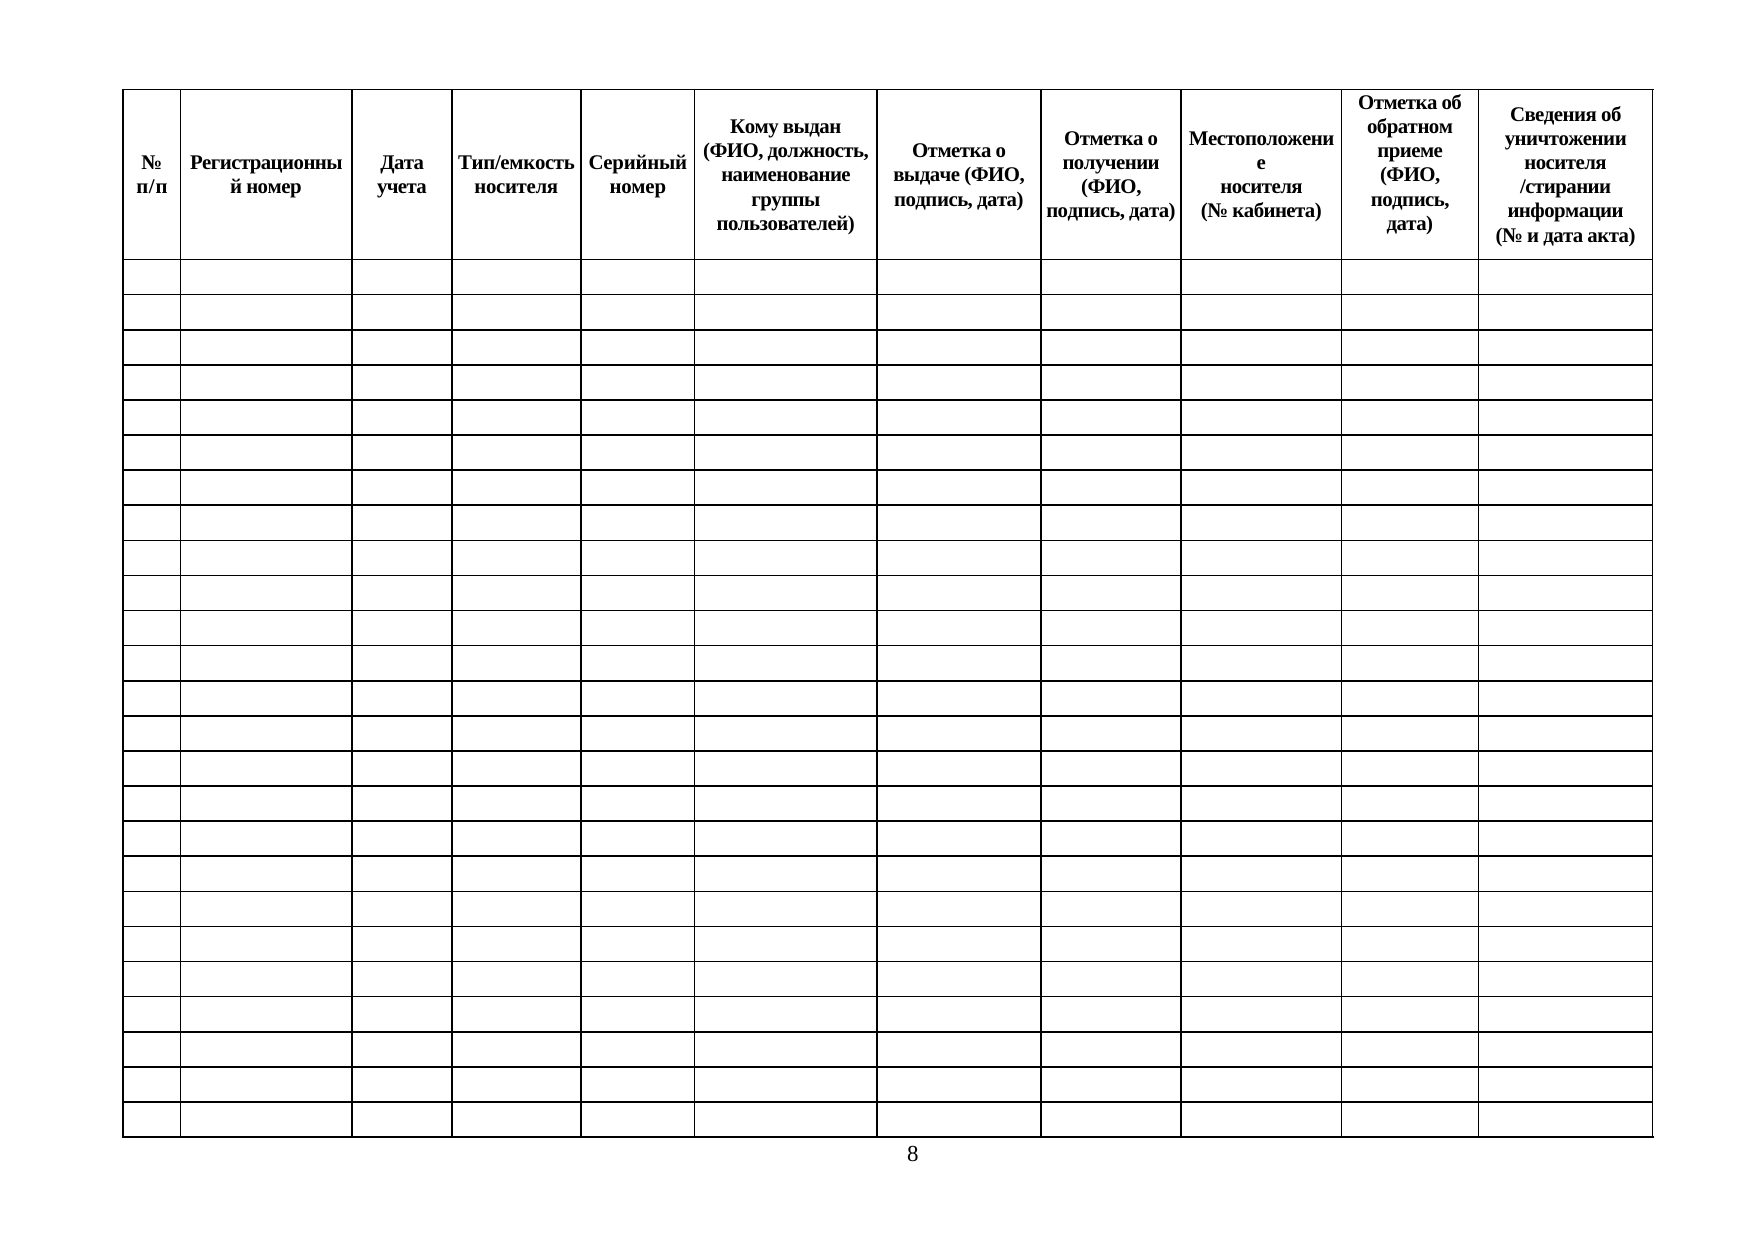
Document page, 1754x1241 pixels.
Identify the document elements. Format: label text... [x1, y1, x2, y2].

table_cell [1342, 787, 1346, 820]
table_cell [695, 962, 699, 996]
table_cell [690, 646, 694, 680]
table_header Тип/емкость носителя [453, 90, 580, 259]
table_cell [695, 506, 699, 539]
table_cell [1342, 857, 1346, 891]
table_cell [1342, 576, 1346, 610]
table_cell [1337, 541, 1341, 574]
table_cell [1474, 260, 1478, 294]
table_cell [1342, 506, 1346, 539]
table_cell [690, 997, 694, 1031]
table_cell [1648, 331, 1652, 364]
table_cell [690, 892, 694, 926]
table_cell [1342, 541, 1346, 574]
table_cell [1648, 1068, 1652, 1101]
table_cell [176, 752, 180, 785]
table_cell [1474, 436, 1478, 469]
table_cell [690, 471, 694, 504]
table_cell [1337, 822, 1341, 855]
table_cell [1648, 611, 1652, 645]
table_cell [1342, 927, 1346, 961]
table_cell [1342, 611, 1346, 645]
table_cell [1474, 646, 1478, 680]
table_cell [176, 892, 180, 926]
table_cell [1342, 260, 1346, 294]
table_cell [1474, 857, 1478, 891]
table_cell [176, 576, 180, 610]
table_cell [1337, 646, 1341, 680]
table_cell [1337, 331, 1341, 364]
table_cell [1337, 997, 1341, 1031]
table_cell [1648, 295, 1652, 329]
table_cell [1337, 471, 1341, 504]
table_cell [695, 822, 699, 855]
table_cell [1648, 646, 1652, 680]
table_cell [1337, 295, 1341, 329]
table_cell [176, 717, 180, 750]
table_cell [1474, 892, 1478, 926]
table_cell [690, 401, 694, 434]
table_cell [176, 927, 180, 961]
table_cell [695, 1068, 699, 1101]
table_cell [176, 260, 180, 294]
table_cell [176, 1068, 180, 1101]
table_cell [695, 471, 699, 504]
table_cell [1337, 1033, 1341, 1066]
table_cell [690, 717, 694, 750]
table_cell [1337, 752, 1341, 785]
table_cell [695, 1103, 699, 1136]
table_cell [695, 366, 699, 399]
table_cell [1342, 471, 1346, 504]
table_cell [1474, 576, 1478, 610]
table_header Отметка о получении (ФИО, подпись, дата) [1042, 90, 1180, 259]
table_cell [695, 646, 699, 680]
table_cell [1648, 822, 1652, 855]
table_cell [690, 1103, 694, 1136]
table_cell [1474, 1068, 1478, 1101]
table_cell [1337, 260, 1341, 294]
table_cell [1342, 436, 1346, 469]
table_cell [695, 682, 699, 715]
table_header Отметка о выдаче (ФИО, подпись, дата) [878, 90, 1040, 259]
table_cell [690, 927, 694, 961]
table_cell [1474, 401, 1478, 434]
table_cell [1337, 436, 1341, 469]
table_cell [1474, 366, 1478, 399]
table_cell [1648, 1033, 1652, 1066]
table_header Дата учета [353, 90, 451, 259]
table_cell [1474, 997, 1478, 1031]
table_cell [690, 506, 694, 539]
table_cell [690, 1033, 694, 1066]
table_cell [695, 997, 699, 1031]
table_cell [176, 366, 180, 399]
table_cell [695, 260, 699, 294]
table_cell [1337, 611, 1341, 645]
table_cell [1342, 1068, 1346, 1101]
table_cell [176, 1033, 180, 1066]
table_cell [1648, 541, 1652, 574]
table_cell [1337, 1068, 1341, 1101]
table_cell [176, 997, 180, 1031]
table_cell [1648, 471, 1652, 504]
table_cell [690, 260, 694, 294]
table_cell [1474, 962, 1478, 996]
table_cell [176, 295, 180, 329]
table_cell [1648, 857, 1652, 891]
table_cell [176, 506, 180, 539]
table_cell [1342, 401, 1346, 434]
table_cell [1648, 787, 1652, 820]
table_cell [176, 822, 180, 855]
table_header Местоположение носителя (№ кабинета) [1182, 90, 1341, 259]
table_cell [176, 857, 180, 891]
table_cell [690, 857, 694, 891]
table_cell [695, 717, 699, 750]
table_cell [1337, 401, 1341, 434]
table_cell [1342, 1033, 1346, 1066]
table_cell [1342, 752, 1346, 785]
table_cell [1474, 506, 1478, 539]
table_cell [695, 541, 699, 574]
table_cell [1648, 506, 1652, 539]
table_cell [695, 857, 699, 891]
table_cell [690, 787, 694, 820]
table_cell [695, 892, 699, 926]
table_cell [690, 611, 694, 645]
table_header Регистрационный номер [181, 90, 351, 259]
table_cell [1648, 682, 1652, 715]
table_cell [695, 331, 699, 364]
table_cell [176, 682, 180, 715]
table_cell [1648, 401, 1652, 434]
table_header № п/п [124, 90, 180, 259]
table_cell [1648, 260, 1652, 294]
table_cell [1342, 997, 1346, 1031]
table_cell [1648, 436, 1652, 469]
table_cell [690, 962, 694, 996]
table_cell [1342, 295, 1346, 329]
table_cell [1474, 752, 1478, 785]
table_cell [1337, 682, 1341, 715]
table_cell [176, 331, 180, 364]
table_cell [690, 1068, 694, 1101]
table_cell [690, 576, 694, 610]
table_cell [1648, 997, 1652, 1031]
table_cell [690, 366, 694, 399]
table_cell [1474, 471, 1478, 504]
table_cell [695, 576, 699, 610]
table_cell [1337, 962, 1341, 996]
table_header Отметка об обратном приеме (ФИО, подпись, дата) [1342, 90, 1478, 259]
table_cell [176, 962, 180, 996]
table_cell [1337, 787, 1341, 820]
table_cell [695, 401, 699, 434]
table_header Серийный номер [582, 90, 694, 259]
table_cell [176, 646, 180, 680]
table_cell [690, 682, 694, 715]
table_cell [695, 752, 699, 785]
table_header Кому выдан (ФИО, должность, наименование группы пользователей) [695, 90, 876, 259]
table_cell [690, 295, 694, 329]
table_cell [1337, 506, 1341, 539]
table_cell [695, 1033, 699, 1066]
table_cell [1474, 1103, 1478, 1136]
table_cell [1648, 1103, 1652, 1136]
table_cell [1474, 822, 1478, 855]
table_header Сведения об уничтожении носителя /стирании информации (№ и дата акта) [1479, 90, 1652, 259]
table_cell [1342, 717, 1346, 750]
table_cell [1648, 717, 1652, 750]
table_cell [1337, 892, 1341, 926]
table_cell [1474, 927, 1478, 961]
table_cell [1337, 576, 1341, 610]
table_cell [1342, 892, 1346, 926]
table_cell [1474, 541, 1478, 574]
table_cell [1342, 682, 1346, 715]
table_cell [1342, 962, 1346, 996]
table_cell [1342, 1103, 1346, 1136]
table_cell [1474, 1033, 1478, 1066]
table_cell [690, 822, 694, 855]
table_cell [690, 752, 694, 785]
table_cell [1474, 611, 1478, 645]
table_cell [690, 541, 694, 574]
table_cell [176, 471, 180, 504]
table_cell [1342, 366, 1346, 399]
table_cell [1474, 717, 1478, 750]
table_cell [1337, 1103, 1341, 1136]
table_cell [1337, 857, 1341, 891]
table_cell [176, 401, 180, 434]
table_cell [176, 436, 180, 469]
table_cell [1474, 787, 1478, 820]
table_cell [695, 611, 699, 645]
table_cell [176, 787, 180, 820]
table_cell [695, 787, 699, 820]
table_cell [1474, 295, 1478, 329]
table_cell [1474, 331, 1478, 364]
table_cell [1337, 927, 1341, 961]
table_cell [1337, 717, 1341, 750]
table_cell [1648, 576, 1652, 610]
table_cell [1648, 752, 1652, 785]
table_cell [176, 1103, 180, 1136]
table_cell [695, 436, 699, 469]
table_cell [1648, 366, 1652, 399]
table_cell [176, 541, 180, 574]
table_cell [1342, 822, 1346, 855]
table_cell [695, 927, 699, 961]
table_cell [1337, 366, 1341, 399]
table_cell [1648, 962, 1652, 996]
table_cell [1474, 682, 1478, 715]
table_cell [1648, 892, 1652, 926]
table_cell [1342, 331, 1346, 364]
table_cell [176, 611, 180, 645]
table_cell [690, 331, 694, 364]
table_cell [690, 436, 694, 469]
table_cell [695, 295, 699, 329]
table_cell [1648, 927, 1652, 961]
table_cell [1342, 646, 1346, 680]
